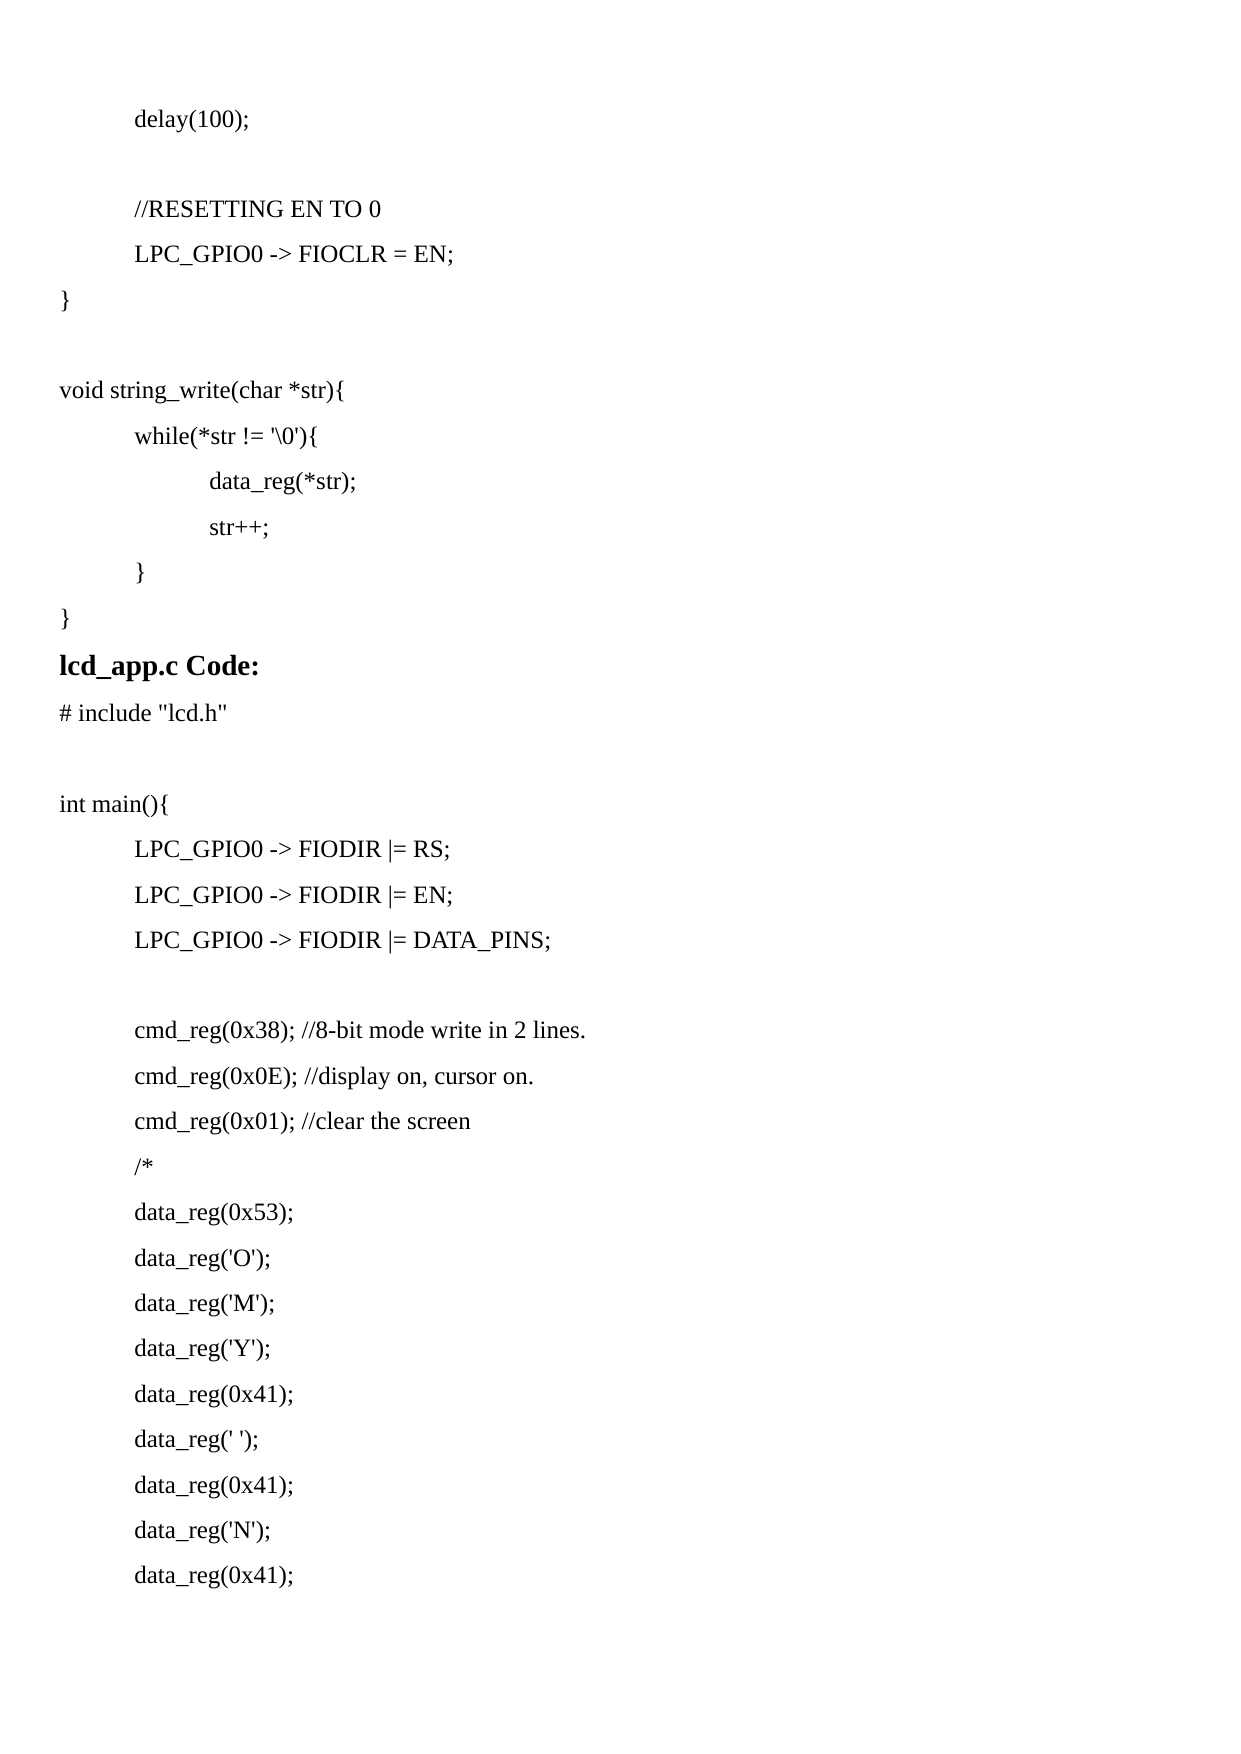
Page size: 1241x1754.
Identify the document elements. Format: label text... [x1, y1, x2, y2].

text data_reg(0x41); [59, 1470, 1181, 1498]
text LPC_GPIO0 -> FIODIR |= EN; [59, 880, 1181, 909]
text lcd_app.c Code: [59, 648, 1181, 682]
text } [59, 603, 1181, 631]
text data_reg('M'); [59, 1288, 1181, 1317]
text cmd_reg(0x0E); //display on, cursor on. [59, 1061, 1181, 1090]
text LPC_GPIO0 -> FIODIR |= RS; [59, 834, 1181, 863]
text data_reg('N'); [59, 1515, 1181, 1544]
text str++; [59, 512, 1181, 541]
text void string_write(char *str){ [59, 376, 1181, 404]
text LPC_GPIO0 -> FIODIR |= DATA_PINS; [59, 925, 1181, 954]
text int main(){ [59, 789, 1181, 818]
text data_reg('O'); [59, 1243, 1181, 1271]
text data_reg(*str); [59, 466, 1181, 495]
text while(*str != '\0'){ [59, 421, 1181, 450]
text } [59, 285, 1181, 313]
text cmd_reg(0x01); //clear the screen [59, 1106, 1181, 1135]
text LPC_GPIO0 -> FIOCLR = EN; [59, 239, 1181, 268]
text data_reg('Y'); [59, 1333, 1181, 1362]
text data_reg(0x41); [59, 1561, 1181, 1589]
text } [59, 557, 1181, 586]
text /* [59, 1152, 1181, 1181]
text data_reg(' '); [59, 1424, 1181, 1453]
text //RESETTING EN TO 0 [59, 194, 1181, 223]
text data_reg(0x41); [59, 1379, 1181, 1408]
text cmd_reg(0x38); //8-bit mode write in 2 lines. [59, 1016, 1181, 1044]
text delay(100); [59, 104, 1181, 133]
text # include "lcd.h" [59, 698, 1181, 727]
text data_reg(0x53); [59, 1197, 1181, 1226]
